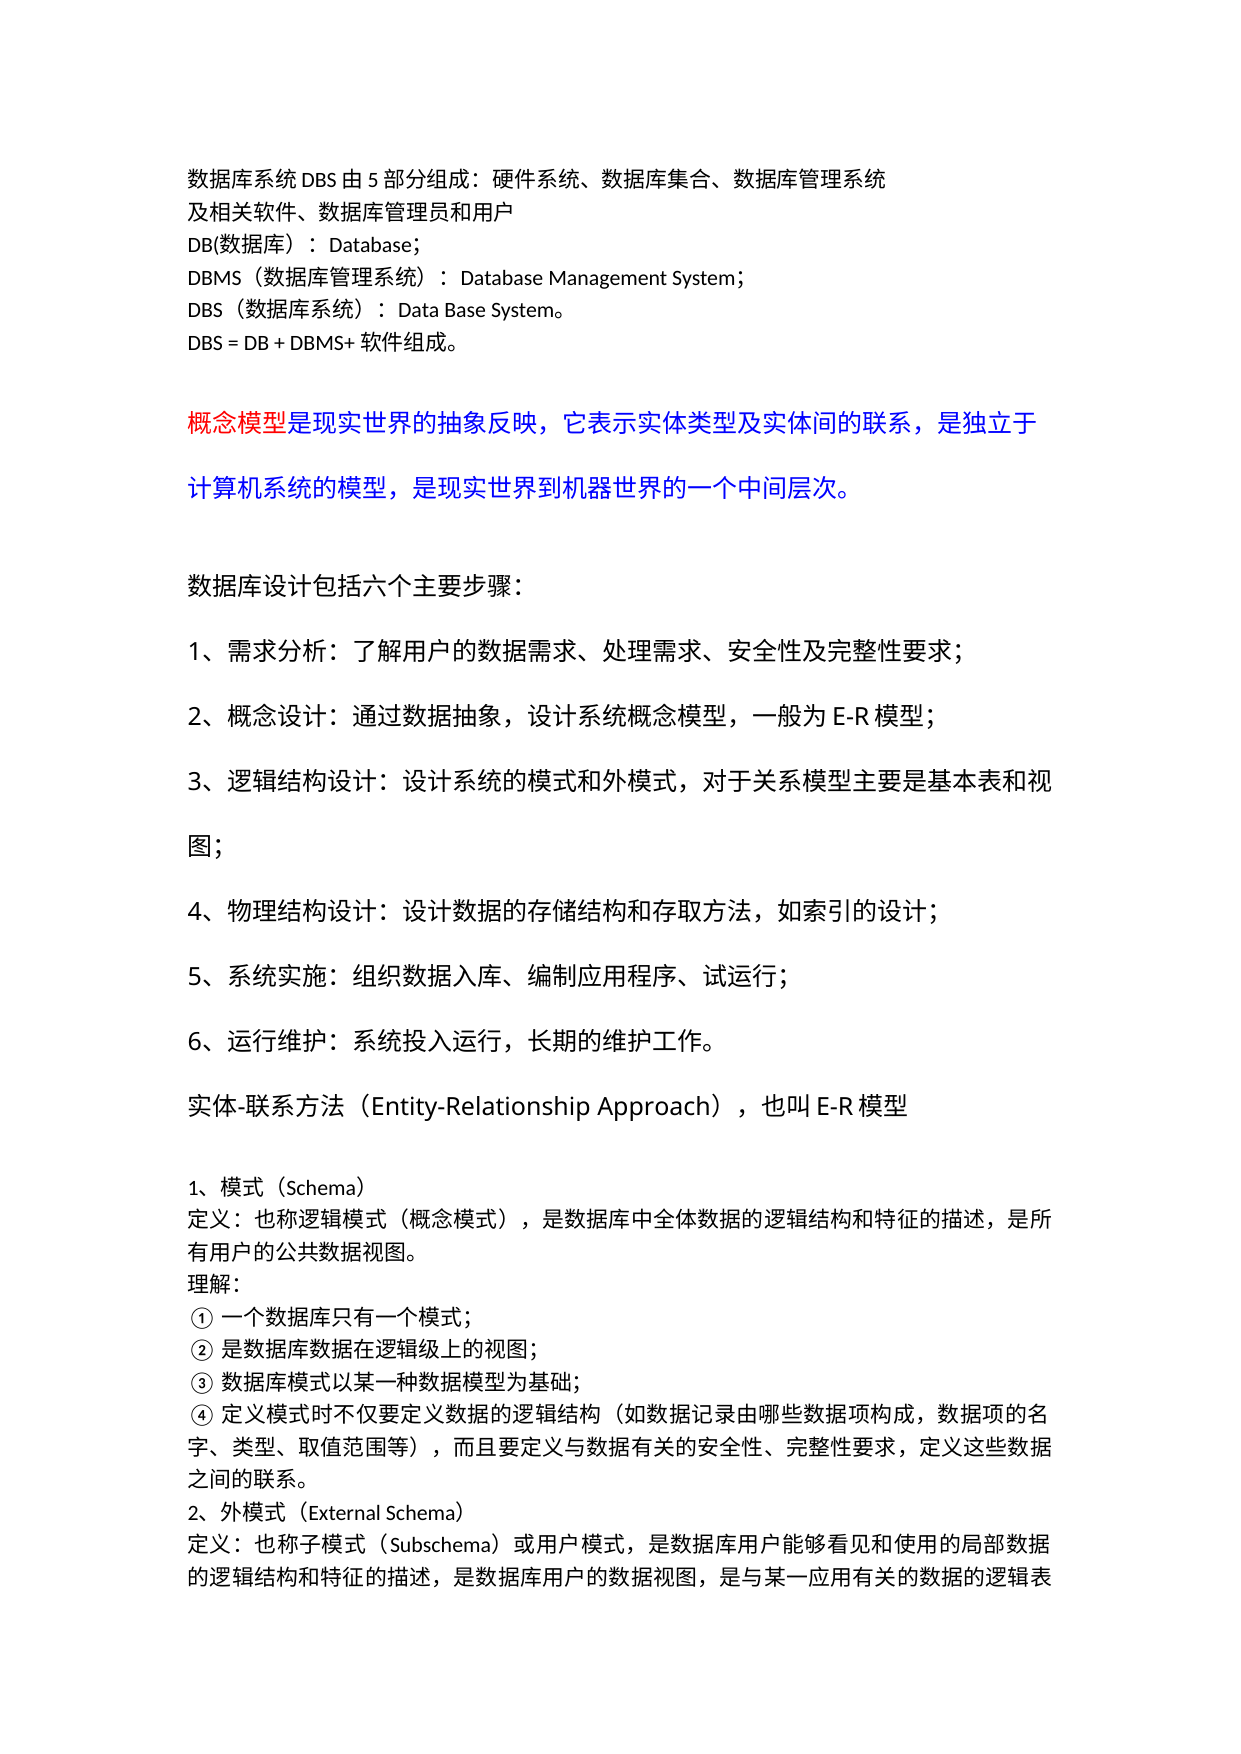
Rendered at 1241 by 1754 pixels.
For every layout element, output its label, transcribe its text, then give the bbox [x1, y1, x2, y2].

text 数据库设计包括六个主要步骤： 1、需求分析：了解用户的数据需求、处理需求、安全性及完整性要求； 2、概念设计：通过数据抽象，设计系统概念模型，一般为E-R模型； 3、逻辑结构设计：设计系统的模式和外模式，对于关系模型主要是基本表和视图； 4、物理结构设计：设计数据的存储结构和存取方法，如索引的设计； 5、系统实施：组织数据入库、编制应用程序、试运行； 6、运行维护：系统投入运行，长期的维护工作。 实体-联系方法（Entity-Relationship Approach），也叫E-R模型 [187, 552, 1053, 1137]
text DBMS（数据库管理系统）：Database Management System； [187, 259, 1053, 292]
text 数据库系统DBS由5部分组成：硬件系统、数据库集合、数据库管理系统 [187, 162, 1053, 194]
text 1、模式（Schema） [187, 1169, 1053, 1202]
text DBS（数据库系统）：Data Base System。 [187, 292, 1053, 324]
text 2、外模式（External Schema） [187, 1494, 1053, 1527]
text ③ 数据库模式以某一种数据模型为基础； [187, 1364, 1053, 1397]
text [187, 1527, 1053, 1592]
text ① 一个数据库只有一个模式； [187, 1299, 1053, 1332]
text ② 是数据库数据在逻辑级上的视图； [187, 1332, 1053, 1364]
text 及相关软件、数据库管理员和用户 [187, 194, 1053, 227]
text DBS = DB + DBMS+ 软件组成。 [187, 324, 1053, 357]
text 定义：也称逻辑模式（概念模式），是数据库中全体数据的逻辑结构和特征的描述，是所有用户的公共数据视图。 [187, 1202, 1053, 1267]
text ④ 定义模式时不仅要定义数据的逻辑结构（如数据记录由哪些数据项构成，数据项的名字、类型、取值范围等），而且要定义与数据有关的安全性、完整性要求，定义这些数据之间的联系。 [187, 1397, 1053, 1494]
text DB(数据库）：Database； [187, 227, 1053, 259]
text 理解： [187, 1267, 1053, 1299]
text 概念模型是现实世界的抽象反映，它表示实体类型及实体间的联系，是独立于计算机系统的模型，是现实世界到机器世界的一个中间层次。 [187, 389, 1053, 519]
